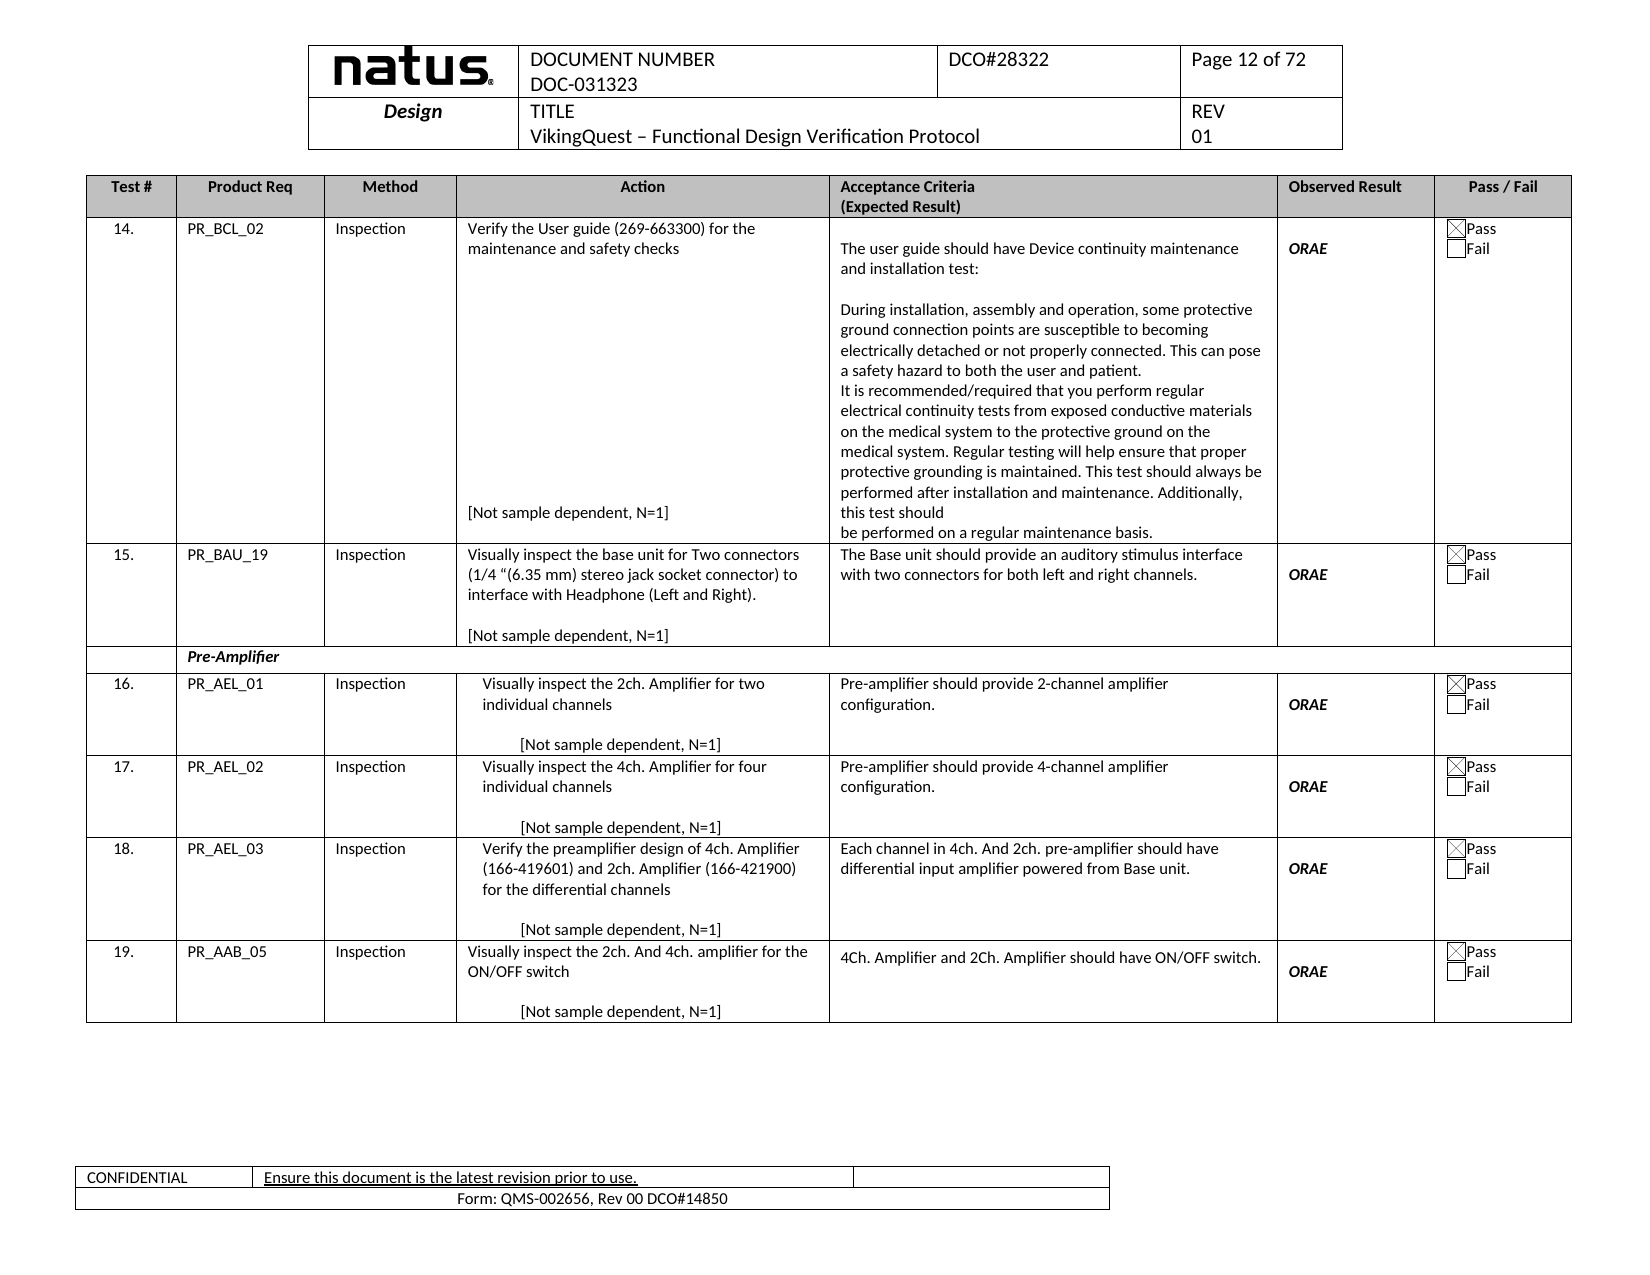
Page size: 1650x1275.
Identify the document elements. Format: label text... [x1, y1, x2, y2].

table_cell Inspection [325, 838, 456, 940]
table_cell The Base unit should provide an auditory stimulus interface with two connectors for both left and right channels. [830, 544, 1277, 646]
table_cell PR_AEL_02 [177, 756, 324, 837]
table_cell ORAE [1278, 838, 1434, 940]
table_cell ORAE [1278, 544, 1434, 646]
table_header Acceptance Criteria (Expected Result) [830, 176, 1277, 217]
table_cell [87, 544, 176, 646]
table_cell [87, 674, 176, 755]
table_cell ORAE [1278, 218, 1434, 543]
table_cell Inspection [325, 941, 456, 1022]
table_cell [87, 218, 176, 543]
table_cell The user guide should have Device continuity maintenance and installation test: During installation, assembly and operation, some protective ground connection points are susceptible to becoming electrically detached or not properly connected. This can pose a safety hazard to both the user and patient. It is recommended/required that you perform regular electrical continuity tests from exposed conductive materials on the medical system to the protective ground on the medical system. Regular testing will help ensure that proper protective grounding is maintained. This test should always be performed after installation and maintenance. Additionally, this test should be performed on a regular maintenance basis. [830, 218, 1277, 543]
table_header Action [457, 176, 829, 217]
table_cell [87, 647, 176, 673]
table_cell Verify the User guide (269-663300) for the maintenance and safety checks [Not sample dependent, N=1] [457, 218, 829, 543]
table_cell Pre-amplifier should provide 2-channel amplifier configuration. [830, 674, 1277, 755]
table_cell [87, 941, 176, 1022]
table_cell Inspection [325, 756, 456, 837]
table_cell PR_AEL_01 [177, 674, 324, 755]
table_cell PR_BAU_19 [177, 544, 324, 646]
table_cell Pre-Amplifier [177, 647, 1571, 673]
table_header Method [325, 176, 456, 217]
table_cell 4Ch. Amplifier and 2Ch. Amplifier should have ON/OFF switch. [830, 941, 1277, 1022]
table_cell Pass Fail [1435, 941, 1571, 1022]
table_cell Visually inspect the 2ch. Amplifier for two individual channels [Not sample dependent, N=1] [457, 674, 829, 755]
table_cell Verify the preamplifier design of 4ch. Amplifier (166-419601) and 2ch. Amplifier (166-421900) for the differential channels [Not sample dependent, N=1] [457, 838, 829, 940]
table_cell Visually inspect the base unit for Two connectors (1/4 “(6.35 mm) stereo jack socket connector) to interface with Headphone (Left and Right). [Not sample dependent, N=1] [457, 544, 829, 646]
table_cell PR_AEL_03 [177, 838, 324, 940]
table_cell ORAE [1278, 756, 1434, 837]
table_cell Pass Fail [1435, 218, 1571, 543]
table_cell ORAE [1278, 941, 1434, 1022]
table_cell Pass Fail [1435, 838, 1571, 940]
table_header Pass / Fail [1435, 176, 1571, 217]
table_cell PR_AAB_05 [177, 941, 324, 1022]
table_header Product Req [177, 176, 324, 217]
table_cell Inspection [325, 544, 456, 646]
table_cell Each channel in 4ch. And 2ch. pre-amplifier should have differential input amplifier powered from Base unit. [830, 838, 1277, 940]
table_cell Visually inspect the 4ch. Amplifier for four individual channels [Not sample dependent, N=1] [457, 756, 829, 837]
table_cell Pre-amplifier should provide 4-channel amplifier configuration. [830, 756, 1277, 837]
table_cell Pass Fail [1435, 756, 1571, 837]
table_header Test # [87, 176, 176, 217]
table_cell ORAE [1278, 674, 1434, 755]
picture [334, 46, 494, 85]
table_cell Inspection [325, 674, 456, 755]
table_cell [87, 756, 176, 837]
table_cell Pass Fail [1435, 674, 1571, 755]
table_cell Visually inspect the 2ch. And 4ch. amplifier for the ON/OFF switch [Not sample dependent, N=1] [457, 941, 829, 1022]
table_cell Pass Fail [1435, 544, 1571, 646]
table_header Observed Result [1278, 176, 1434, 217]
table_cell Inspection [325, 218, 456, 543]
table_cell PR_BCL_02 [177, 218, 324, 543]
table_cell [87, 838, 176, 940]
